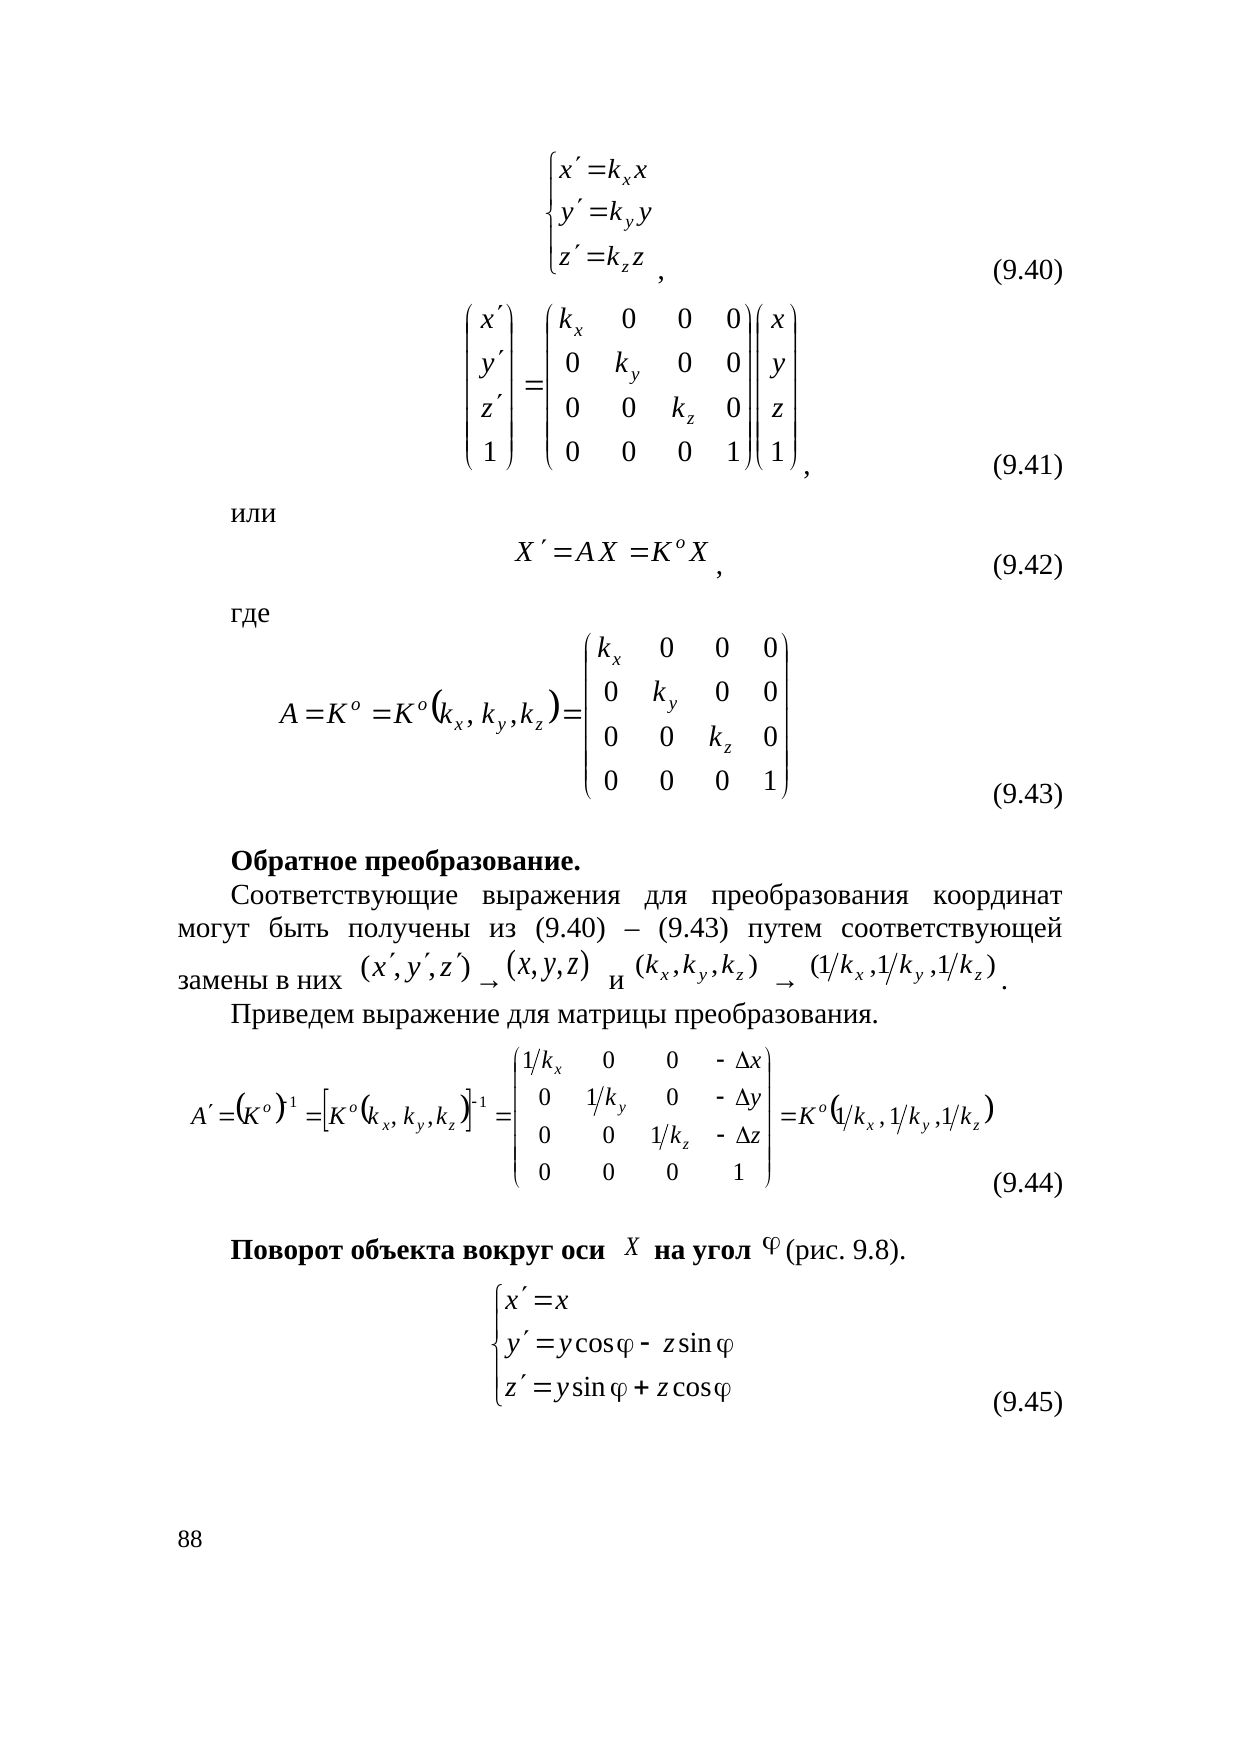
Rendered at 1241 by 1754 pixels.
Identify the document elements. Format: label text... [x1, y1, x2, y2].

text (9.44) [177, 1044, 1063, 1198]
text (9.43) [177, 628, 1063, 810]
text или [177, 495, 1063, 529]
text Обратное преобразование. [177, 843, 1063, 877]
text , (9.41) [177, 300, 1063, 481]
text , (9.40) [177, 148, 1063, 285]
text Поворот объекта вокруг оси на угол (рис. 9.8). [177, 1232, 1063, 1266]
text , (9.42) [177, 529, 1063, 581]
text где [177, 595, 1063, 628]
text (9.45) [177, 1280, 1063, 1417]
text Соответствующие выражения для преобразования координат могут быть получены из (9.40) – (9.43) путем соответствующей замены в них → и → . [177, 877, 1063, 996]
text Приведем выражение для матрицы преобразования. [177, 996, 1063, 1029]
